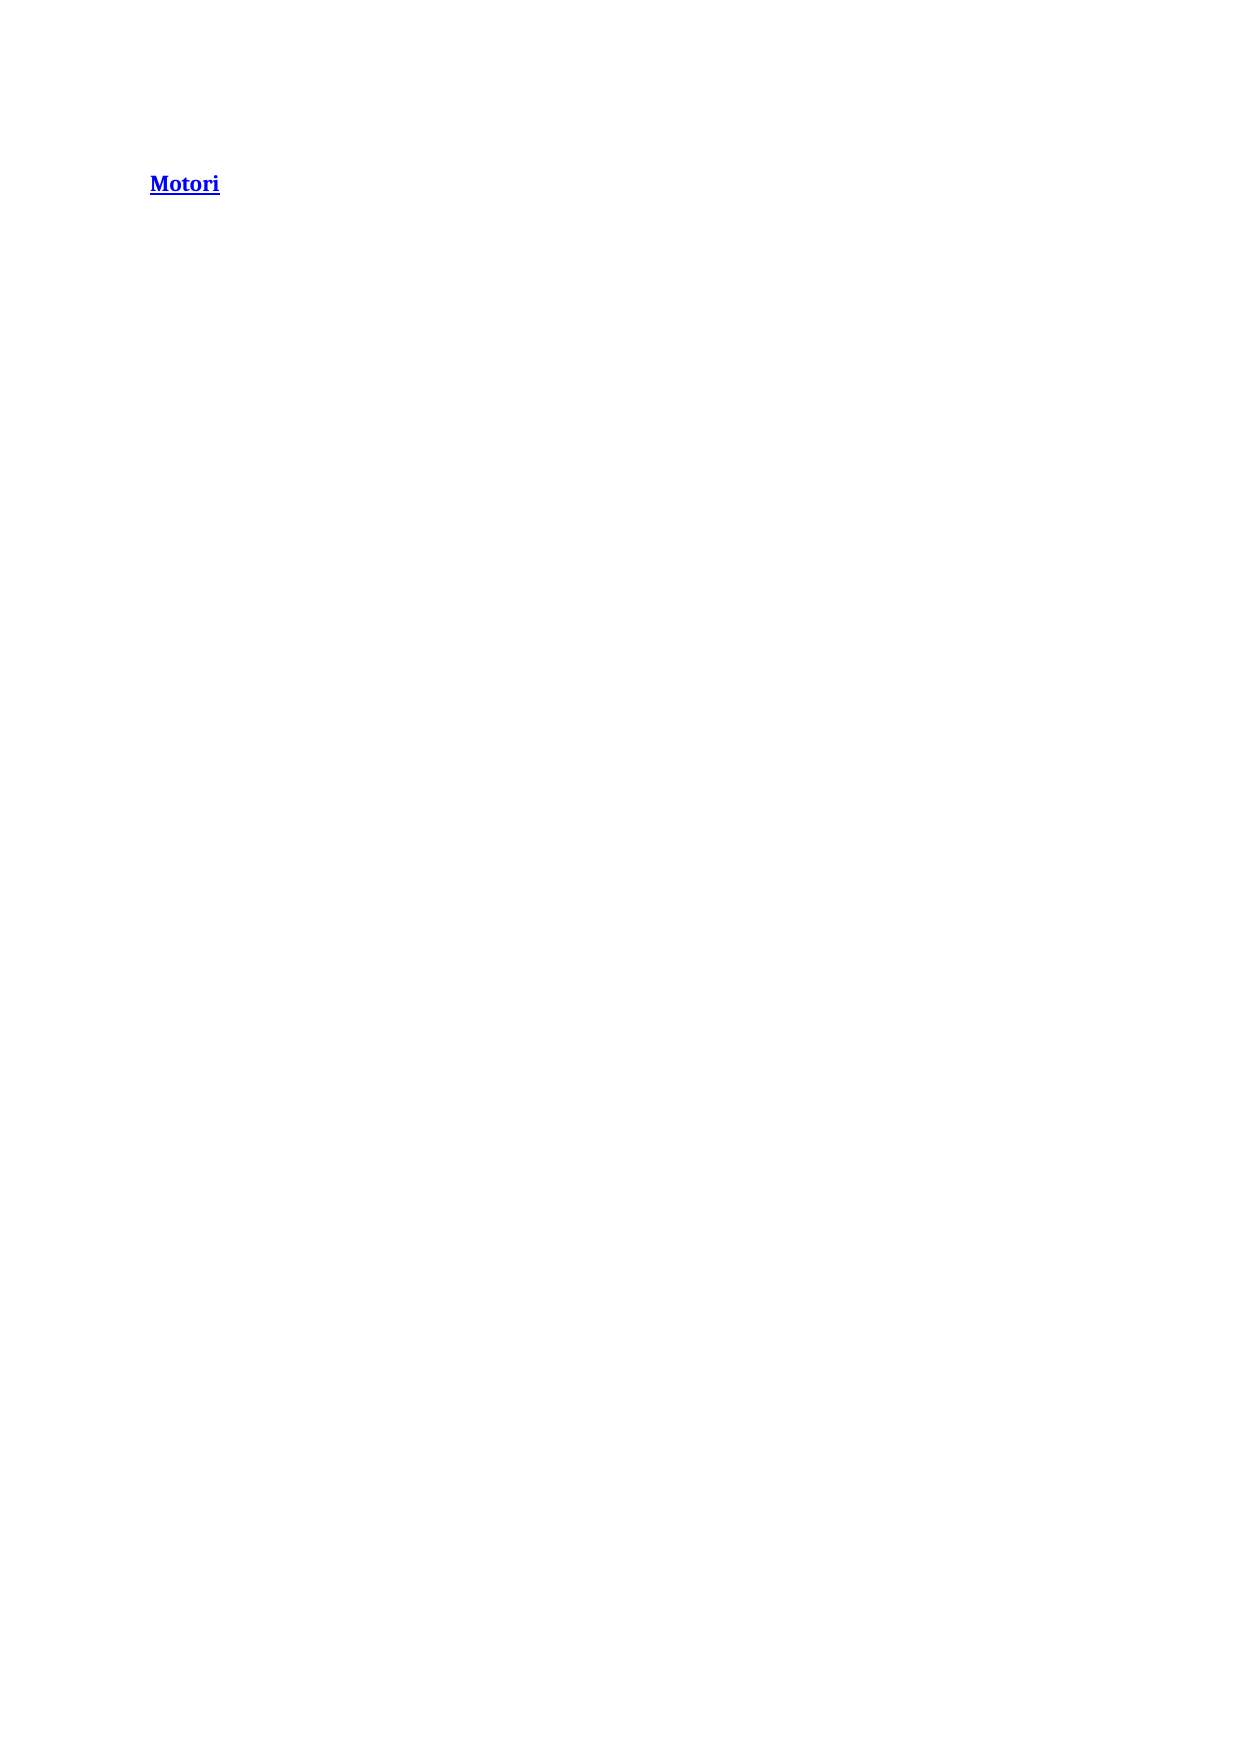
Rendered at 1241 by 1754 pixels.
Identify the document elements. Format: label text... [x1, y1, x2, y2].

subtitle Motori [150, 171, 1090, 197]
